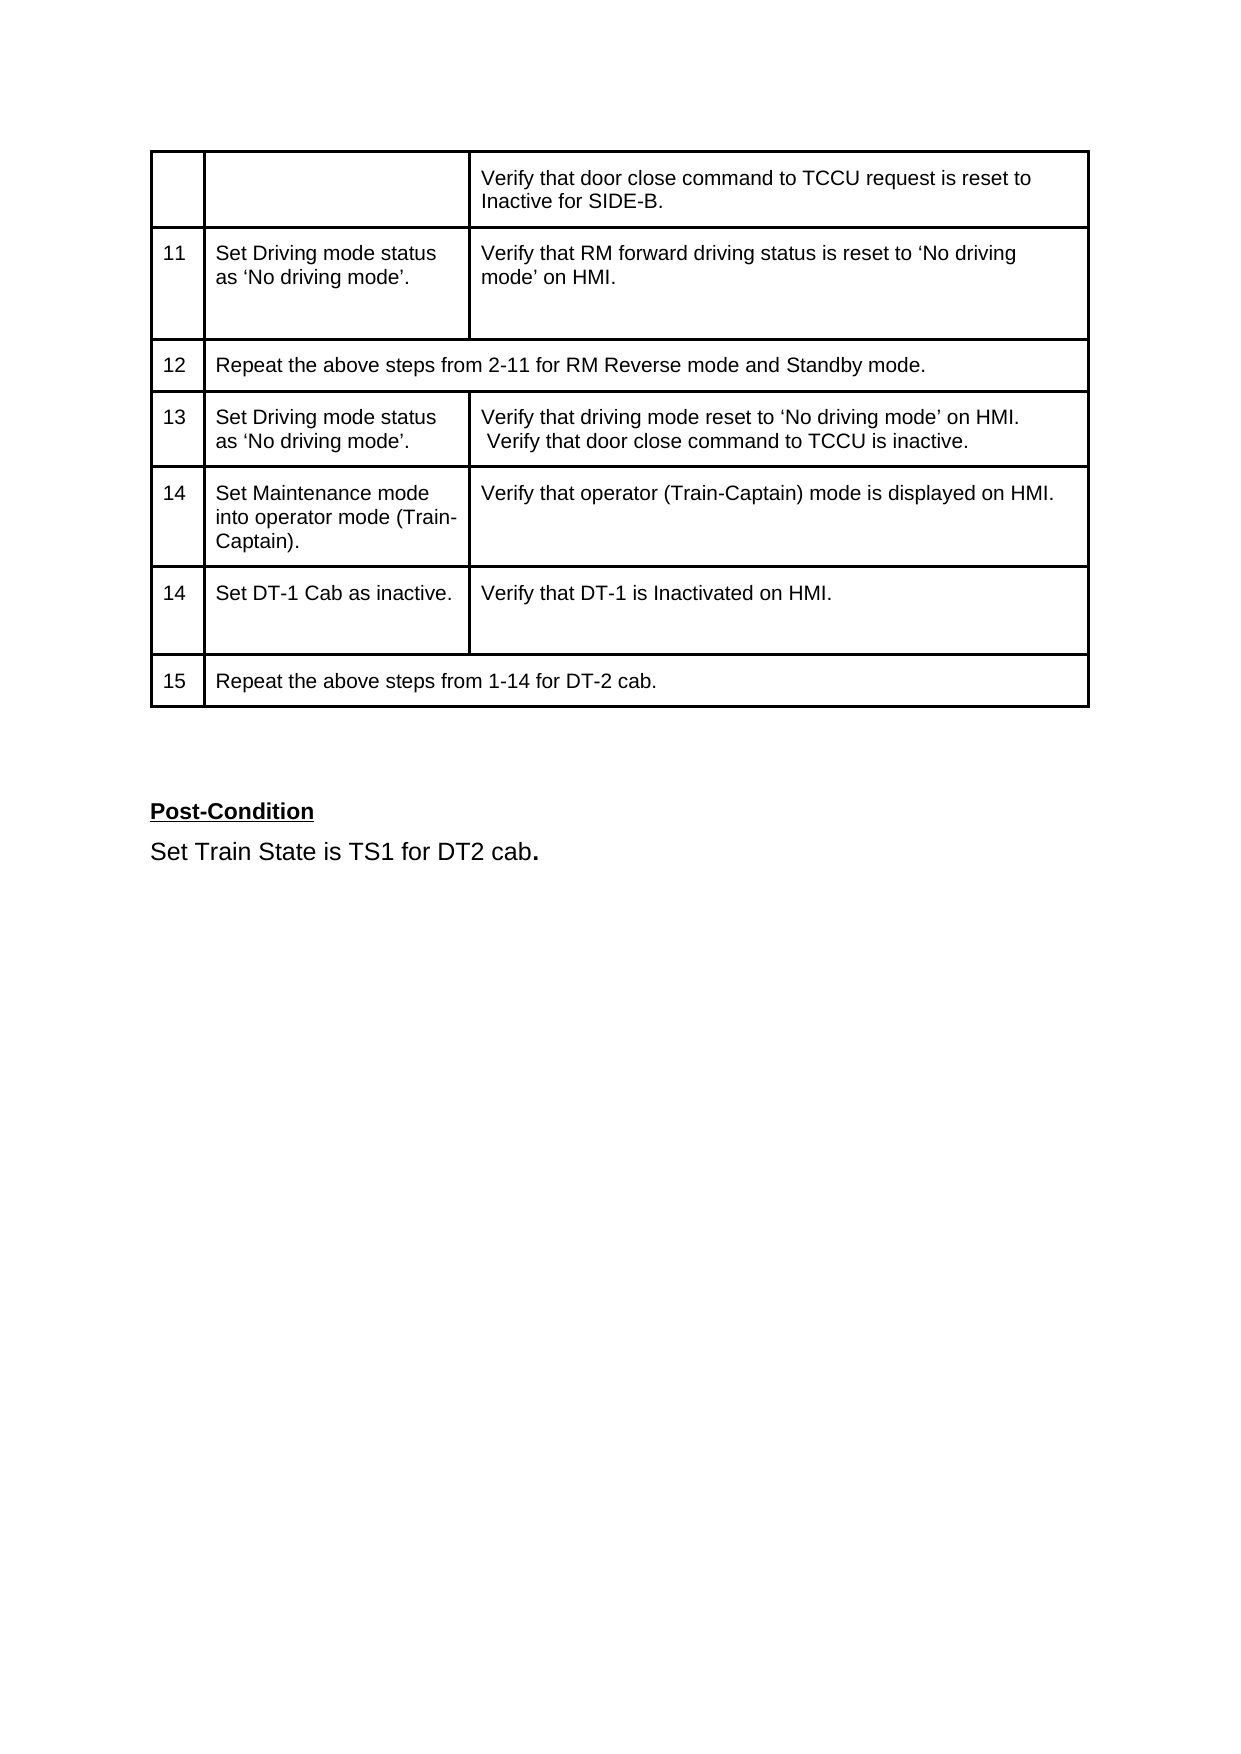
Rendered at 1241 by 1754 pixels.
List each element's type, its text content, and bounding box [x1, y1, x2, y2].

table_cell Set Driving mode status as ‘No driving mode’. [206, 229, 468, 338]
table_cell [206, 153, 468, 226]
table_cell 10 [153, 153, 203, 226]
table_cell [471, 153, 1087, 226]
table_cell Verify that driving mode reset to ‘No driving mode’ on HMI. Verify that door close command to TCCU is inactive. [471, 393, 1087, 465]
table_cell 13 [153, 393, 203, 465]
table_cell Repeat the above steps from 2-11 for RM Reverse mode and Standby mode. [206, 341, 1087, 390]
table_cell Set Maintenance mode into operator mode (Train-Captain). [206, 468, 468, 565]
table_cell 14 [153, 468, 203, 565]
table_cell Set Driving mode status as ‘No driving mode’. [206, 393, 468, 465]
table_cell 11 [153, 229, 203, 338]
table_cell 12 [153, 341, 203, 390]
text Set Train State is TS1 for DT2 cab. [150, 837, 1090, 866]
table_cell Verify that DT-1 is Inactivated on HMI. [471, 568, 1087, 653]
table_cell 15 [153, 656, 203, 705]
table_cell Set DT-1 Cab as inactive. [206, 568, 468, 653]
table_cell Repeat the above steps from 1-14 for DT-2 cab. [206, 656, 1087, 705]
table_cell 14 [153, 568, 203, 653]
table_cell Verify that operator (Train-Captain) mode is displayed on HMI. [471, 468, 1087, 565]
text Post-Condition [150, 798, 1090, 824]
table_cell Verify that RM forward driving status is reset to ‘No driving mode’ on HMI. [471, 229, 1087, 338]
